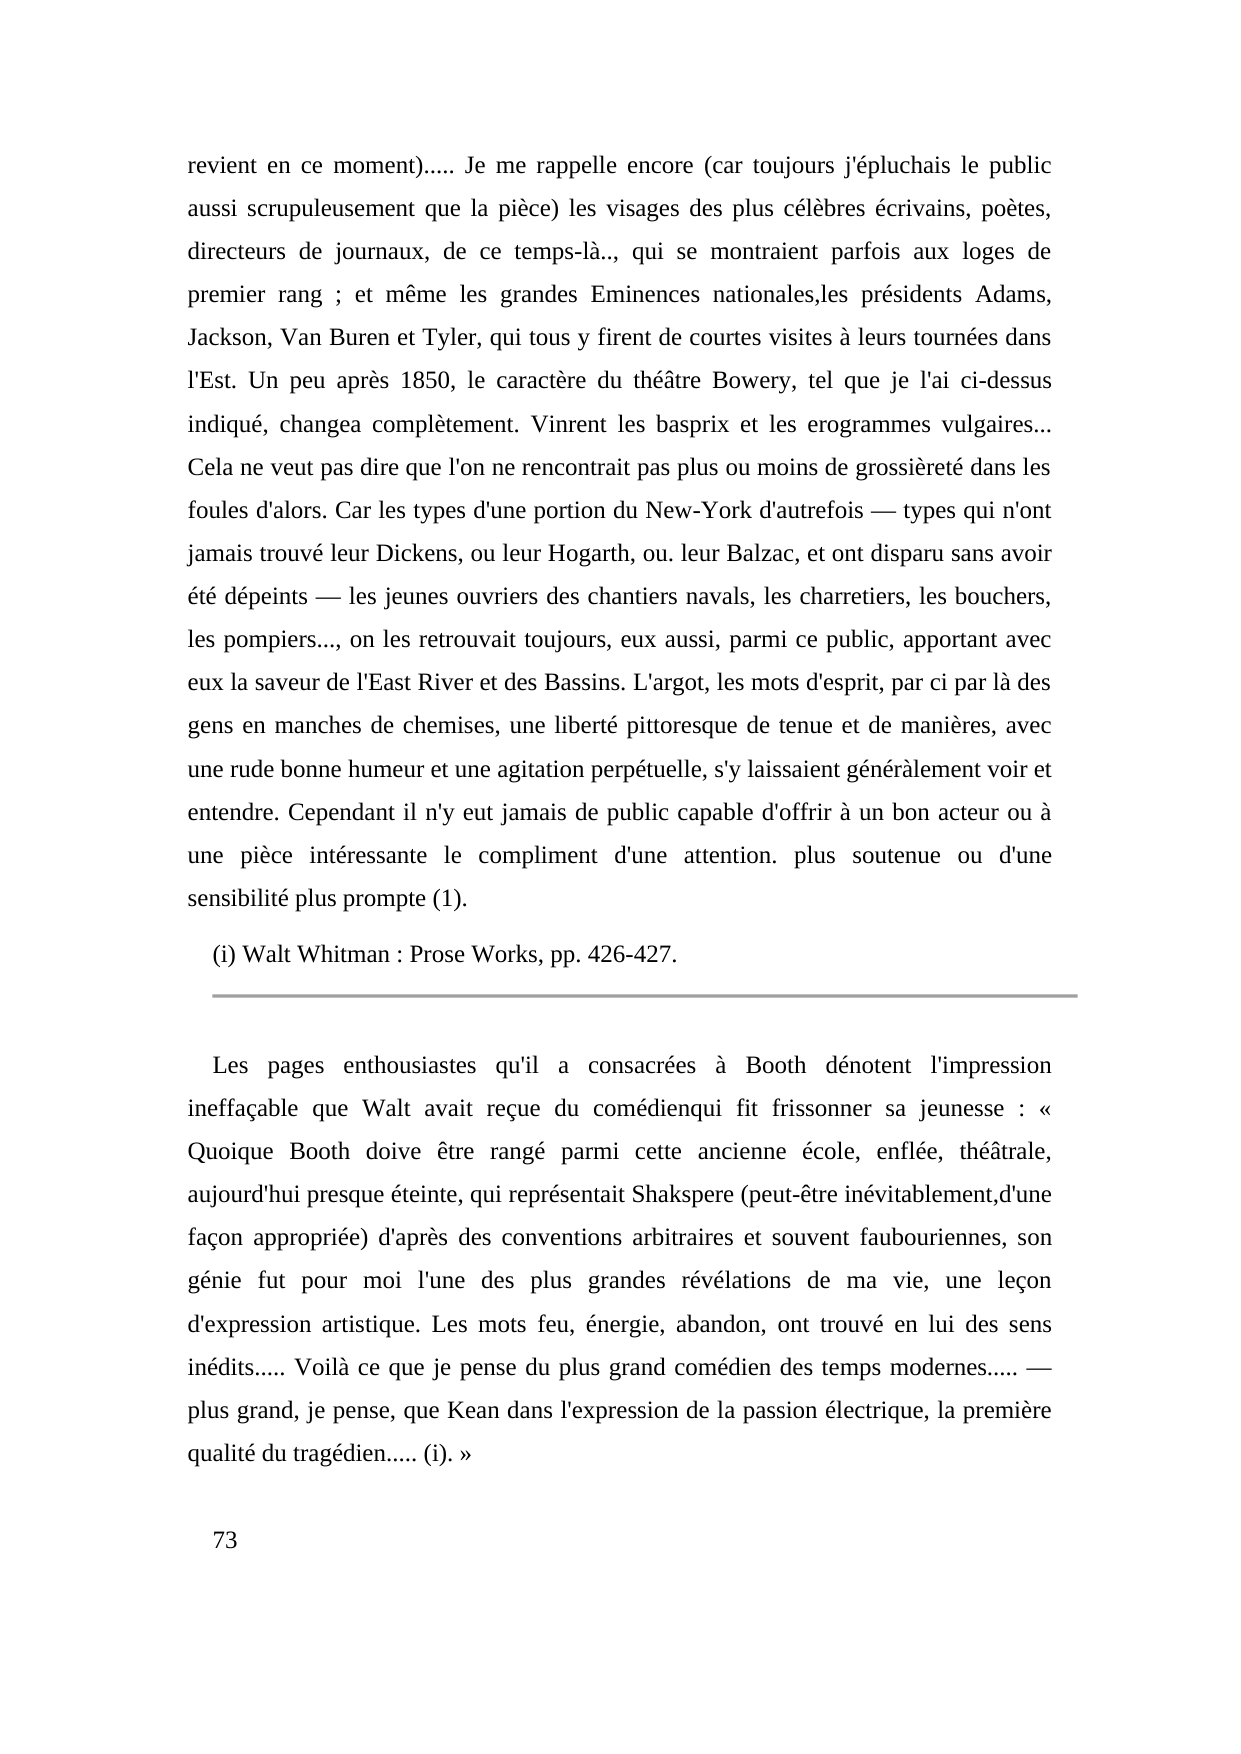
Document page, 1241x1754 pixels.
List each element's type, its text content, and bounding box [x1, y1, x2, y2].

text Les pages enthousiastes qu'il a consacrées à Booth dénotent l'impression ineffaçable que Walt avait reçue du comédienqui fit frissonner sa jeunesse : « Quoique Booth doive être rangé parmi cette ancienne école, enflée, théâtrale, aujourd'hui presque éteinte, qui représentait Shakspere (peut-être inévitablement,d'une façon appropriée) d'après des conventions arbitraires et souvent faubouriennes, son génie fut pour moi l'une des plus grandes révélations de ma vie, une leçon d'expression artistique. Les mots feu, énergie, abandon, ont trouvé en lui des sens inédits..... Voilà ce que je pense du plus grand comédien des temps modernes..... — plus grand, je pense, que Kean dans l'expression de la passion électrique, la première qualité du tragédien..... (i). » [187, 1050, 1053, 1467]
text (i) Walt Whitman : Prose Works, pp. 426-427. [187, 939, 1053, 967]
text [187, 150, 1053, 912]
